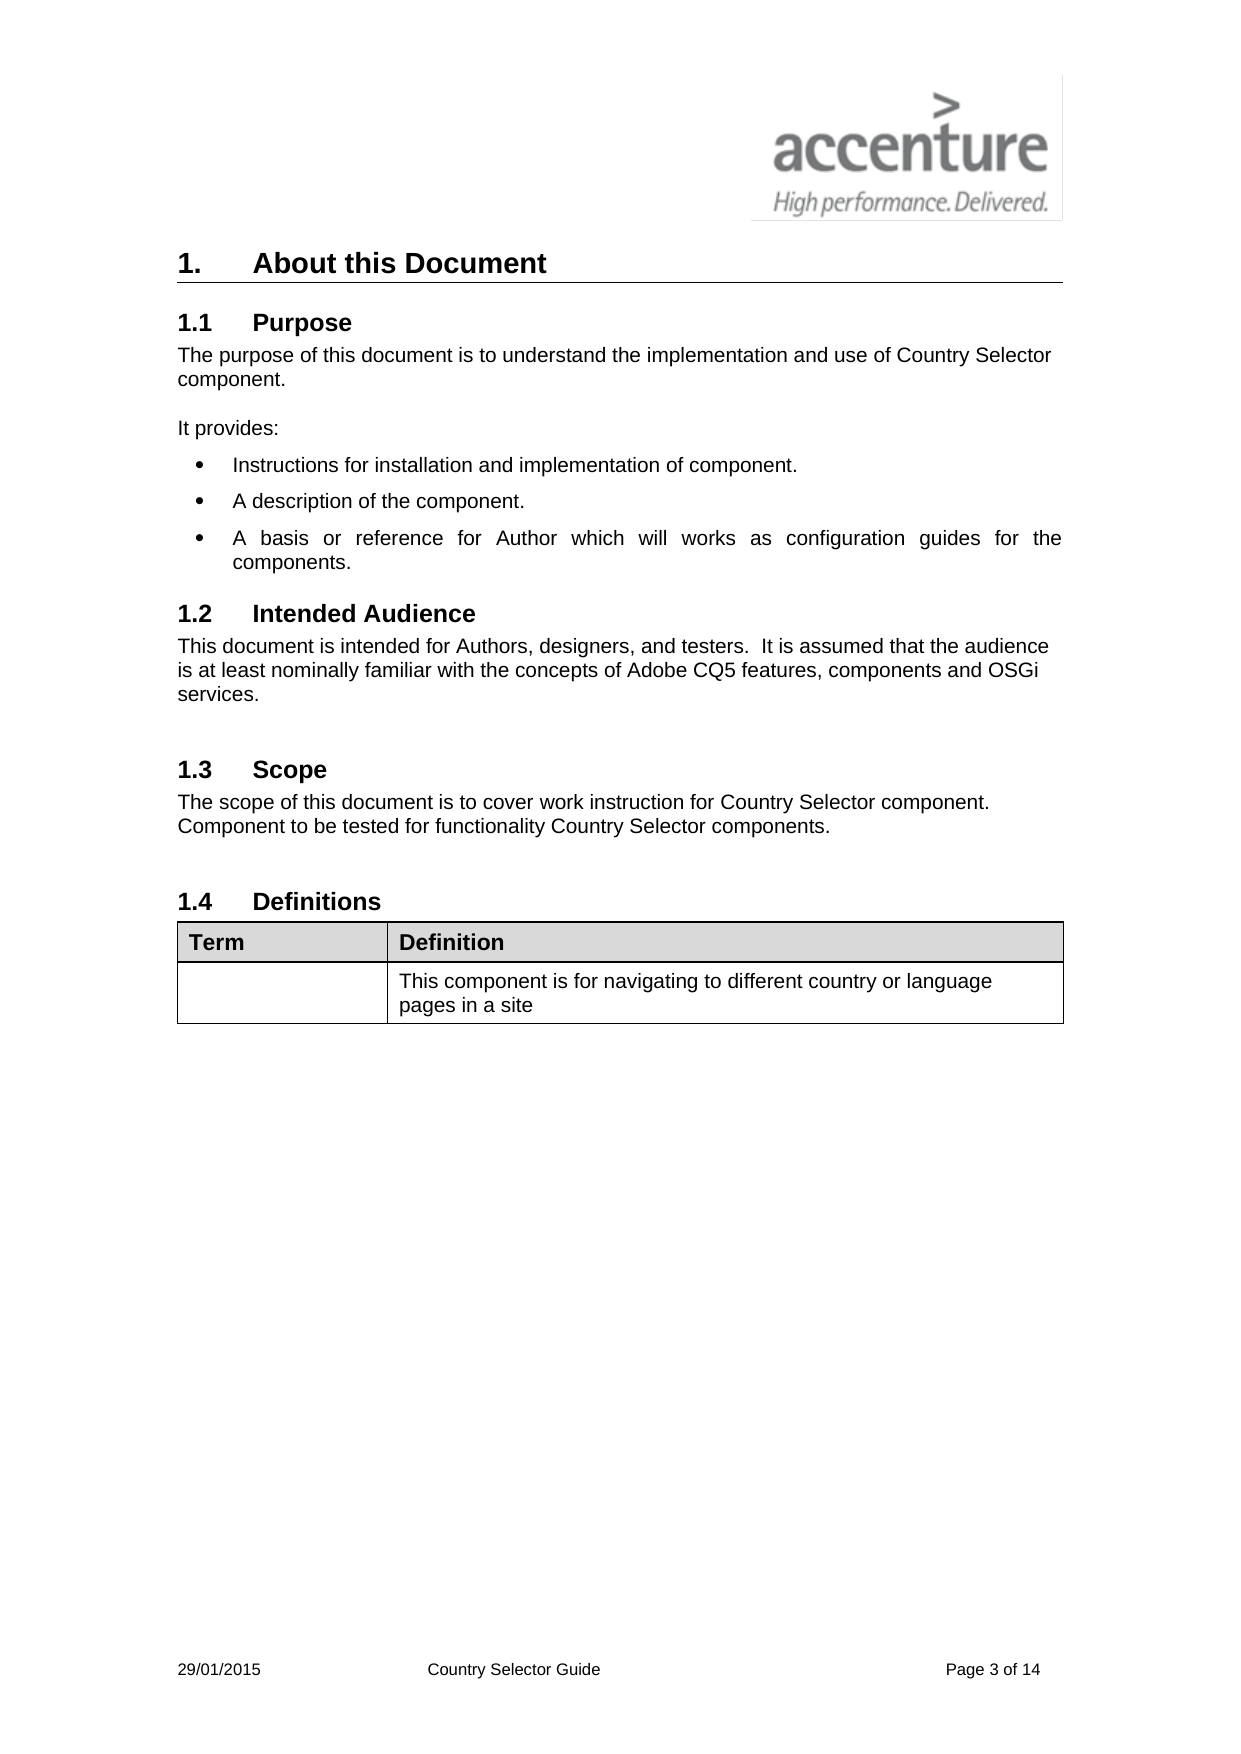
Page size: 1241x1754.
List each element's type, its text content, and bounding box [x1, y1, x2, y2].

list Instructions for installation and implementation of component. [196, 453, 1063, 477]
text It provides: [177, 416, 1063, 440]
subtitle Purpose [177, 308, 1063, 337]
table_header Term [178, 923, 387, 961]
subtitle 1.4 Definitions [177, 886, 1063, 915]
list A description of the component. [196, 489, 1063, 513]
text The scope of this document is to cover work instruction for Country Selector component. [177, 789, 1063, 813]
text This document is intended for Authors, designers, and testers. It is assumed that the audience is at least nominally familiar with the concepts of Adobe CQ5 features, components and OSGi services. [177, 634, 1063, 706]
table_header Definition [388, 923, 1063, 961]
picture [751, 75, 1064, 222]
table_cell [178, 963, 387, 1023]
list A basis or reference for Author which will works as configuration guides for the components. [196, 526, 1063, 574]
subtitle Scope [177, 754, 1063, 783]
text The purpose of this document is to understand the implementation and use of Country Selector component. [177, 343, 1062, 391]
subtitle About this Document [177, 247, 1063, 282]
text Component to be tested for functionality Country Selector components. [177, 813, 1063, 837]
subtitle Intended Audience [177, 599, 1063, 627]
table_cell This component is for navigating to different country or language pages in a site [388, 963, 1063, 1023]
